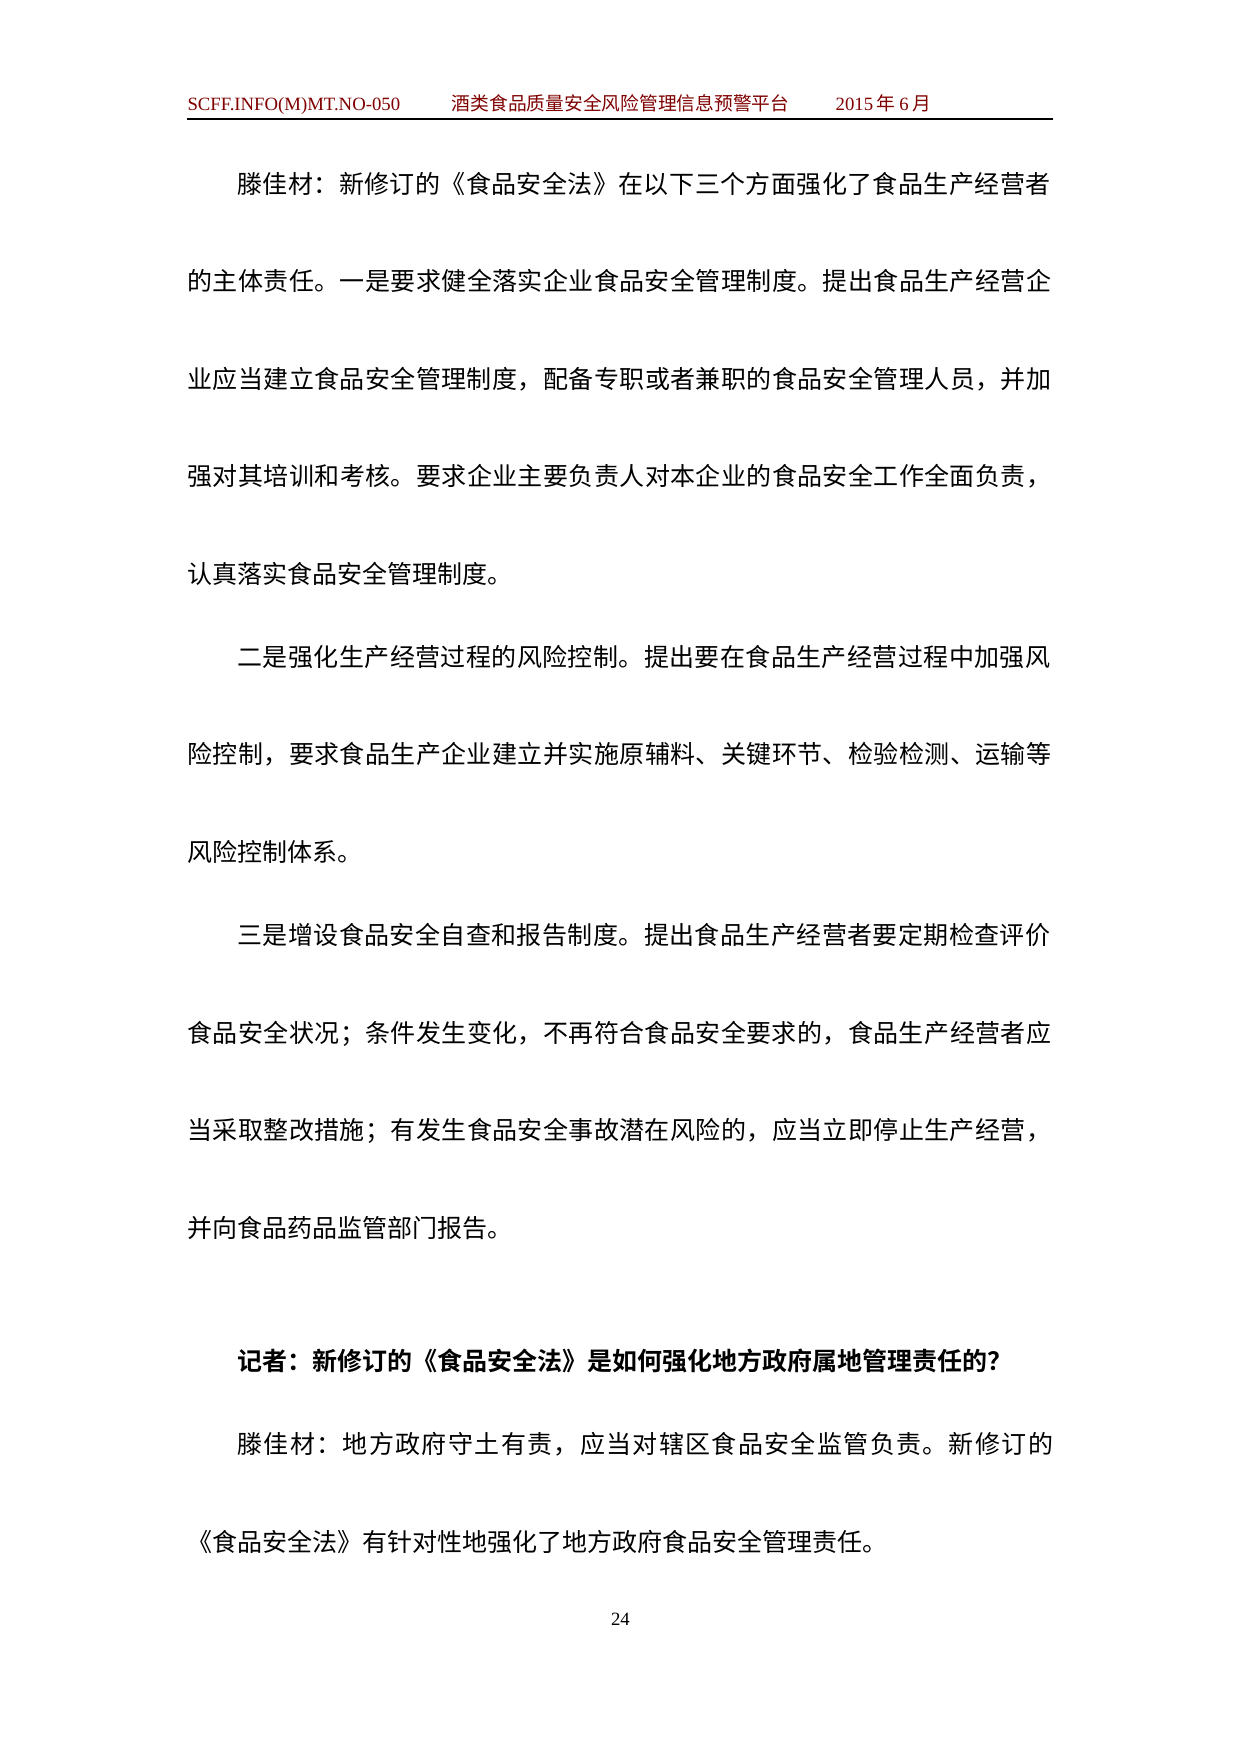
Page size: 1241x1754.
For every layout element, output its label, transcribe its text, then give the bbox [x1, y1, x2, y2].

text 滕佳材：地方政府守土有责，应当对辖区食品安全监管负责。新修订的《食品安全法》有针对性地强化了地方政府食品安全管理责任。 [187, 1411, 1053, 1573]
text 记者：新修订的《食品安全法》是如何强化地方政府属地管理责任的？ [187, 1327, 1053, 1392]
text 滕佳材：新修订的《食品安全法》在以下三个方面强化了食品生产经营者的主体责任。一是要求健全落实企业食品安全管理制度。提出食品生产经营企业应当建立食品安全管理制度，配备专职或者兼职的食品安全管理人员，并加强对其培训和考核。要求企业主要负责人对本企业的食品安全工作全面负责，认真落实食品安全管理制度。 [187, 150, 1053, 605]
text 二是强化生产经营过程的风险控制。提出要在食品生产经营过程中加强风险控制，要求食品生产企业建立并实施原辅料、关键环节、检验检测、运输等风险控制体系。 [187, 623, 1053, 883]
text 三是增设食品安全自查和报告制度。提出食品生产经营者要定期检查评价食品安全状况；条件发生变化，不再符合食品安全要求的，食品生产经营者应当采取整改措施；有发生食品安全事故潜在风险的，应当立即停止生产经营，并向食品药品监管部门报告。 [187, 901, 1053, 1259]
